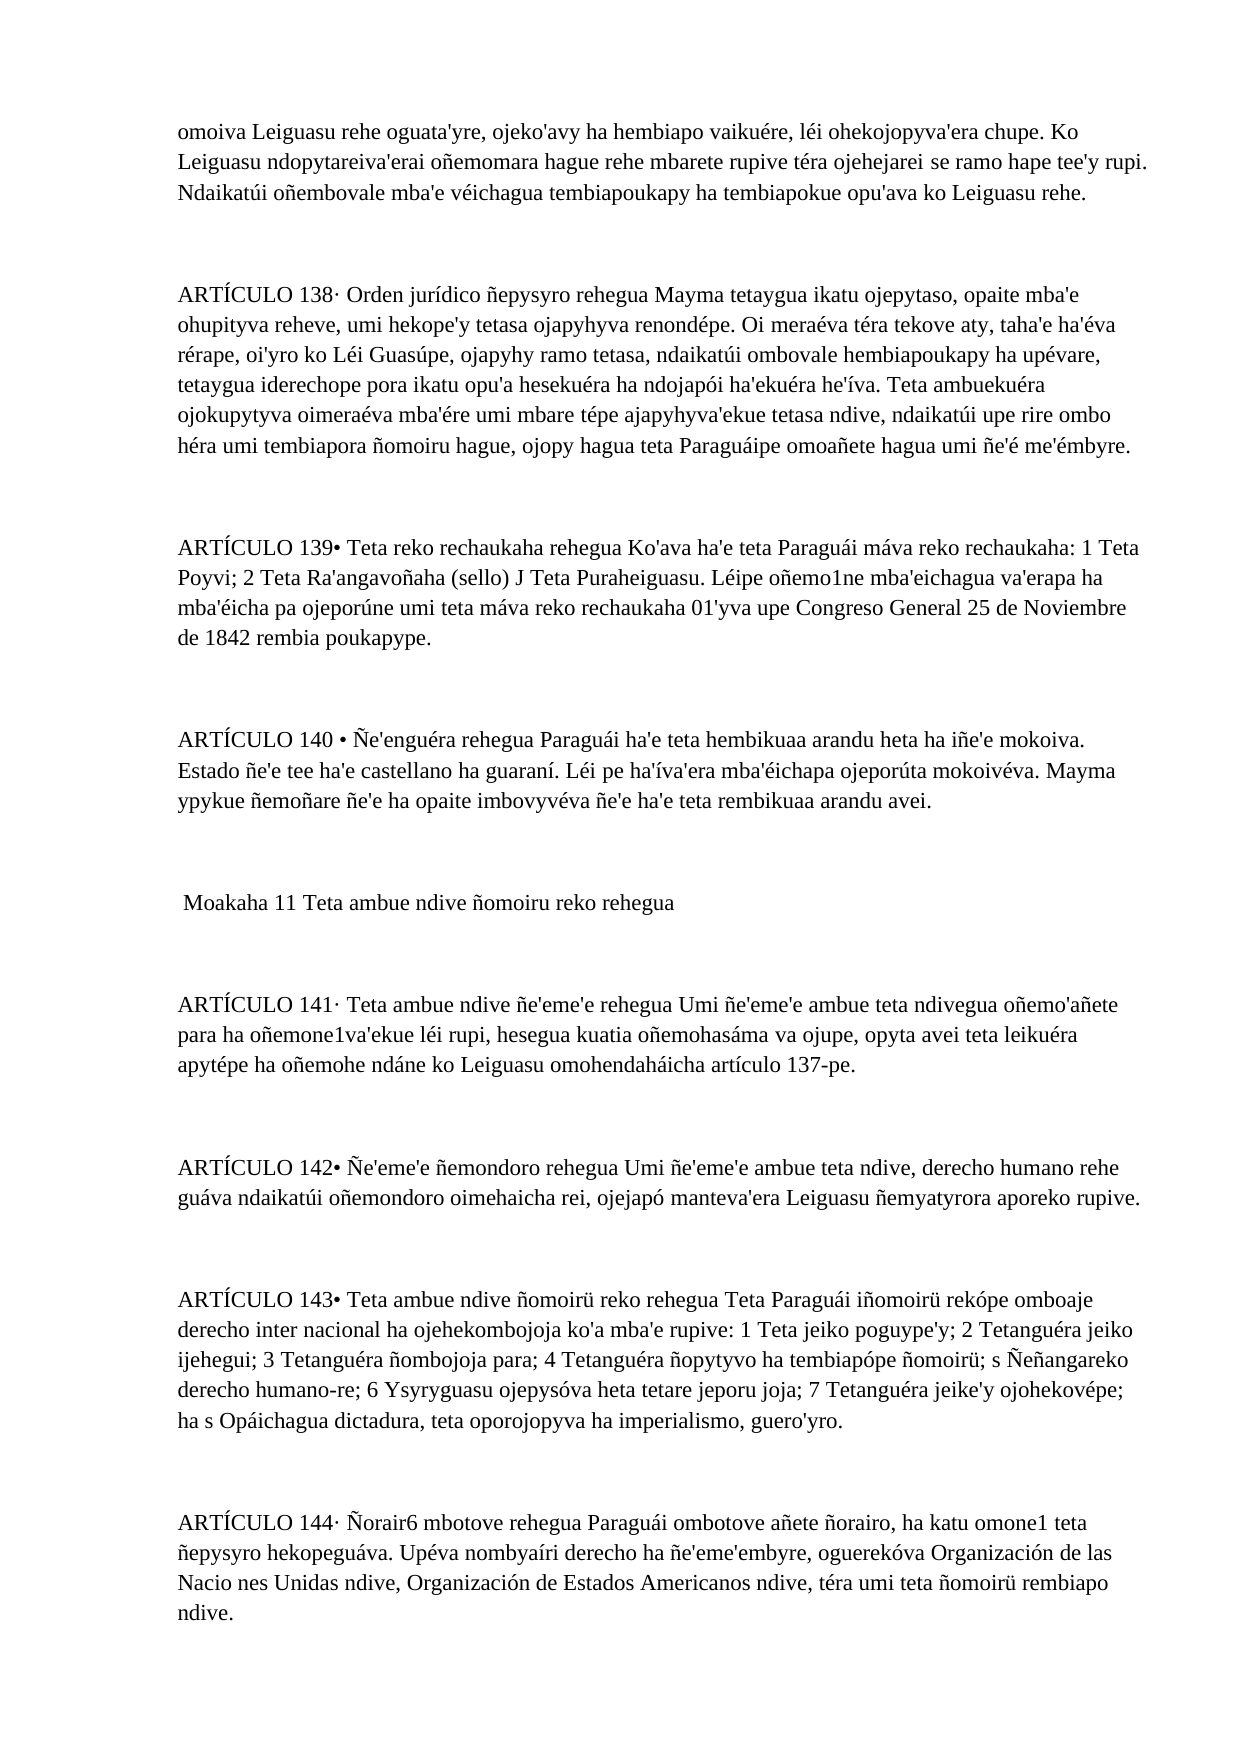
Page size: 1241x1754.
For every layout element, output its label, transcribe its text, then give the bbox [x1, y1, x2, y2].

text ARTÍCULO 143• Teta ambue ndive ñomoirü reko rehegua Teta Paraguái iñomoirü rekópe omboaje derecho inter­ nacional ha ojehekombojoja ko'a mba'e rupive: 1 Teta jeiko poguype'y; 2 Tetanguéra jeiko ijehegui; 3 Tetanguéra ñombojoja para; 4 Tetanguéra ñopytyvo ha tembiapópe ñomoirü; s Ñeñangareko derecho humano-re; 6 Ysyryguasu ojepysóva heta tetare jeporu joja; 7 Tetanguéra jeike'y ojohekovépe; ha s Opáichagua dictadura, teta oporojopyva ha imperialismo, guero'yro. [177, 1286, 1152, 1433]
text ARTÍCULO 142• Ñe'eme'e ñemondoro rehegua Umi ñe'eme'e ambue teta ndive, derecho humano rehe­ guáva ndaikatúi oñemondoro oimehaicha rei, ojejapó­ manteva'era Leiguasu ñemyatyrora aporeko rupive. [177, 1153, 1152, 1210]
text ARTÍCULO 138· Orden jurídico ñepysyro rehegua Mayma tetaygua ikatu ojepytaso, opaite mba'e ohupityva reheve, umi hekope'y tetasa ojapyhyva renondépe. Oi­ meraéva téra tekove aty, taha'e ha'éva rérape, oi'yro ko Léi Guasúpe, ojapyhy ramo tetasa, ndaikatúi ombovale hembiapoukapy ha upévare, tetaygua iderechope pora ikatu opu'a hesekuéra ha ndojapói ha'ekuéra he'íva. Teta ambuekuéra ojokupytyva oimeraéva mba'ére umi mbare­ tépe ajapyhyva'ekue tetasa ndive, ndaikatúi upe rire ombo­ héra umi tembiapora ñomoiru hague, ojopy hagua teta Paraguáipe omoañete hagua umi ñe'é me'émbyre. [177, 281, 1152, 458]
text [177, 118, 1152, 205]
text ARTÍCULO 139• Teta reko rechaukaha rehegua Ko'ava ha'e teta Paraguái máva reko rechaukaha: 1 Teta Poyvi; 2 Teta Ra'angavoñaha (sello) J Teta Puraheiguasu. Léipe oñemo1ne mba'eichagua va'erapa ha mba'éicha­ pa ojeporúne umi teta máva reko rechaukaha 01'yva upe Congreso General 25 de Noviembre de 1842 rembia­ poukapype. [177, 534, 1152, 651]
text ARTÍCULO 144· Ñorair6 mbotove rehegua Paraguái ombotove añete ñorairo, ha katu omone1 teta ñepysyro hekopeguáva. Upéva nombyaíri derecho ha ñe'eme'embyre, oguerekóva Organización de las Nacio­ nes Unidas ndive, Organización de Estados Americanos ndive, téra umi teta ñomoirü rembiapo ndive. [177, 1509, 1152, 1626]
text ARTÍCULO 141· Teta ambue ndive ñe'eme'e rehegua Umi ñe'eme'e ambue teta ndivegua oñemo'añete para ha oñemone1va'ekue léi rupi, hesegua kuatia oñemohasáma­ va ojupe, opyta avei teta leikuéra apytépe ha oñemohe­ ndáne ko Leiguasu omohendaháicha artículo 137-pe. [177, 991, 1152, 1078]
text ARTÍCULO 140 • Ñe'enguéra rehegua Paraguái ha'e teta hembikuaa arandu heta ha iñe'e mokoiva. Estado ñe'e tee ha'e castellano ha guaraní. Léi­ pe ha'íva'era mba'éichapa ojeporúta mokoivéva. Mayma ypykue ñemoñare ñe'e ha opaite imbovyvéva ñe'e ha'e teta rembikuaa arandu avei. [177, 726, 1152, 813]
text Moakaha 11 Teta ambue ndive ñomoiru reko rehegua [177, 889, 1152, 915]
